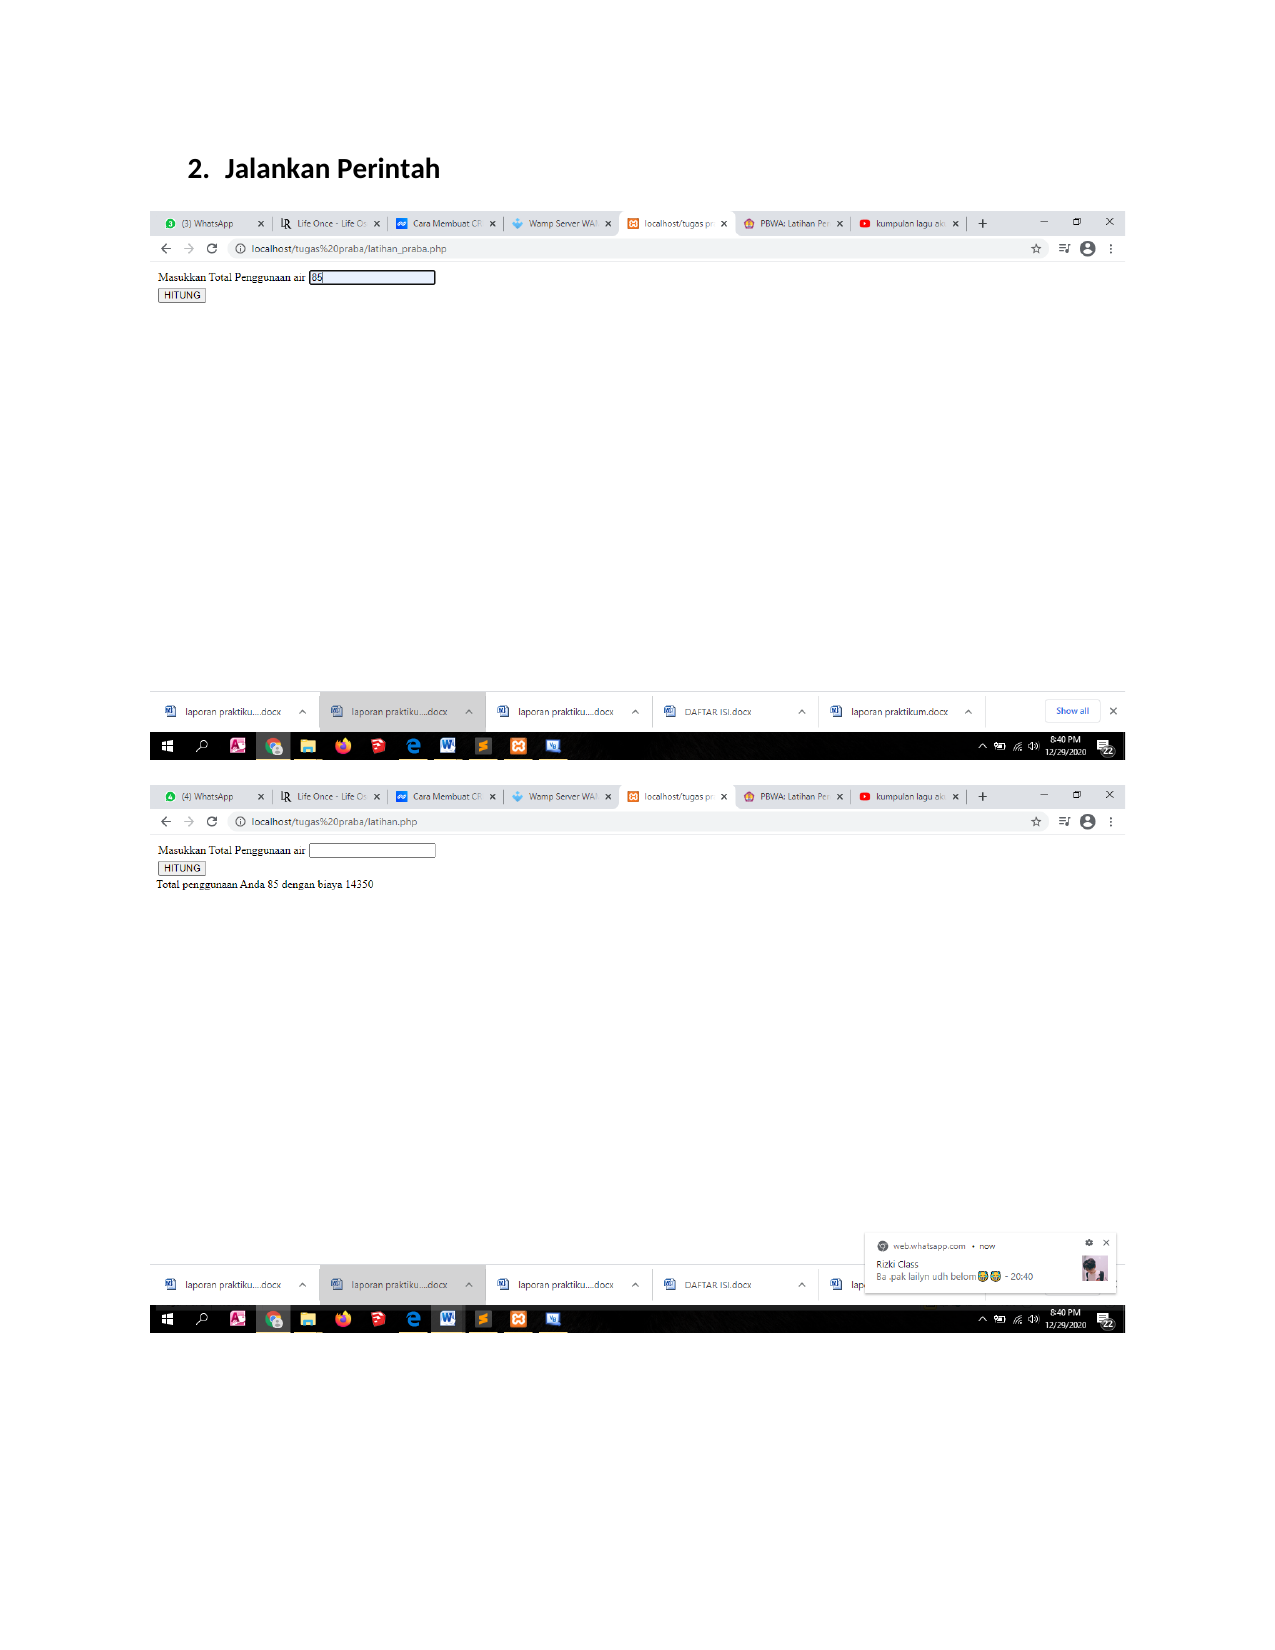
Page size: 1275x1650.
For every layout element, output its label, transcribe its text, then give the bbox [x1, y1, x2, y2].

picture [150, 785, 1125, 1333]
list Jalankan Perintah [187, 150, 1125, 186]
picture [150, 211, 1125, 760]
